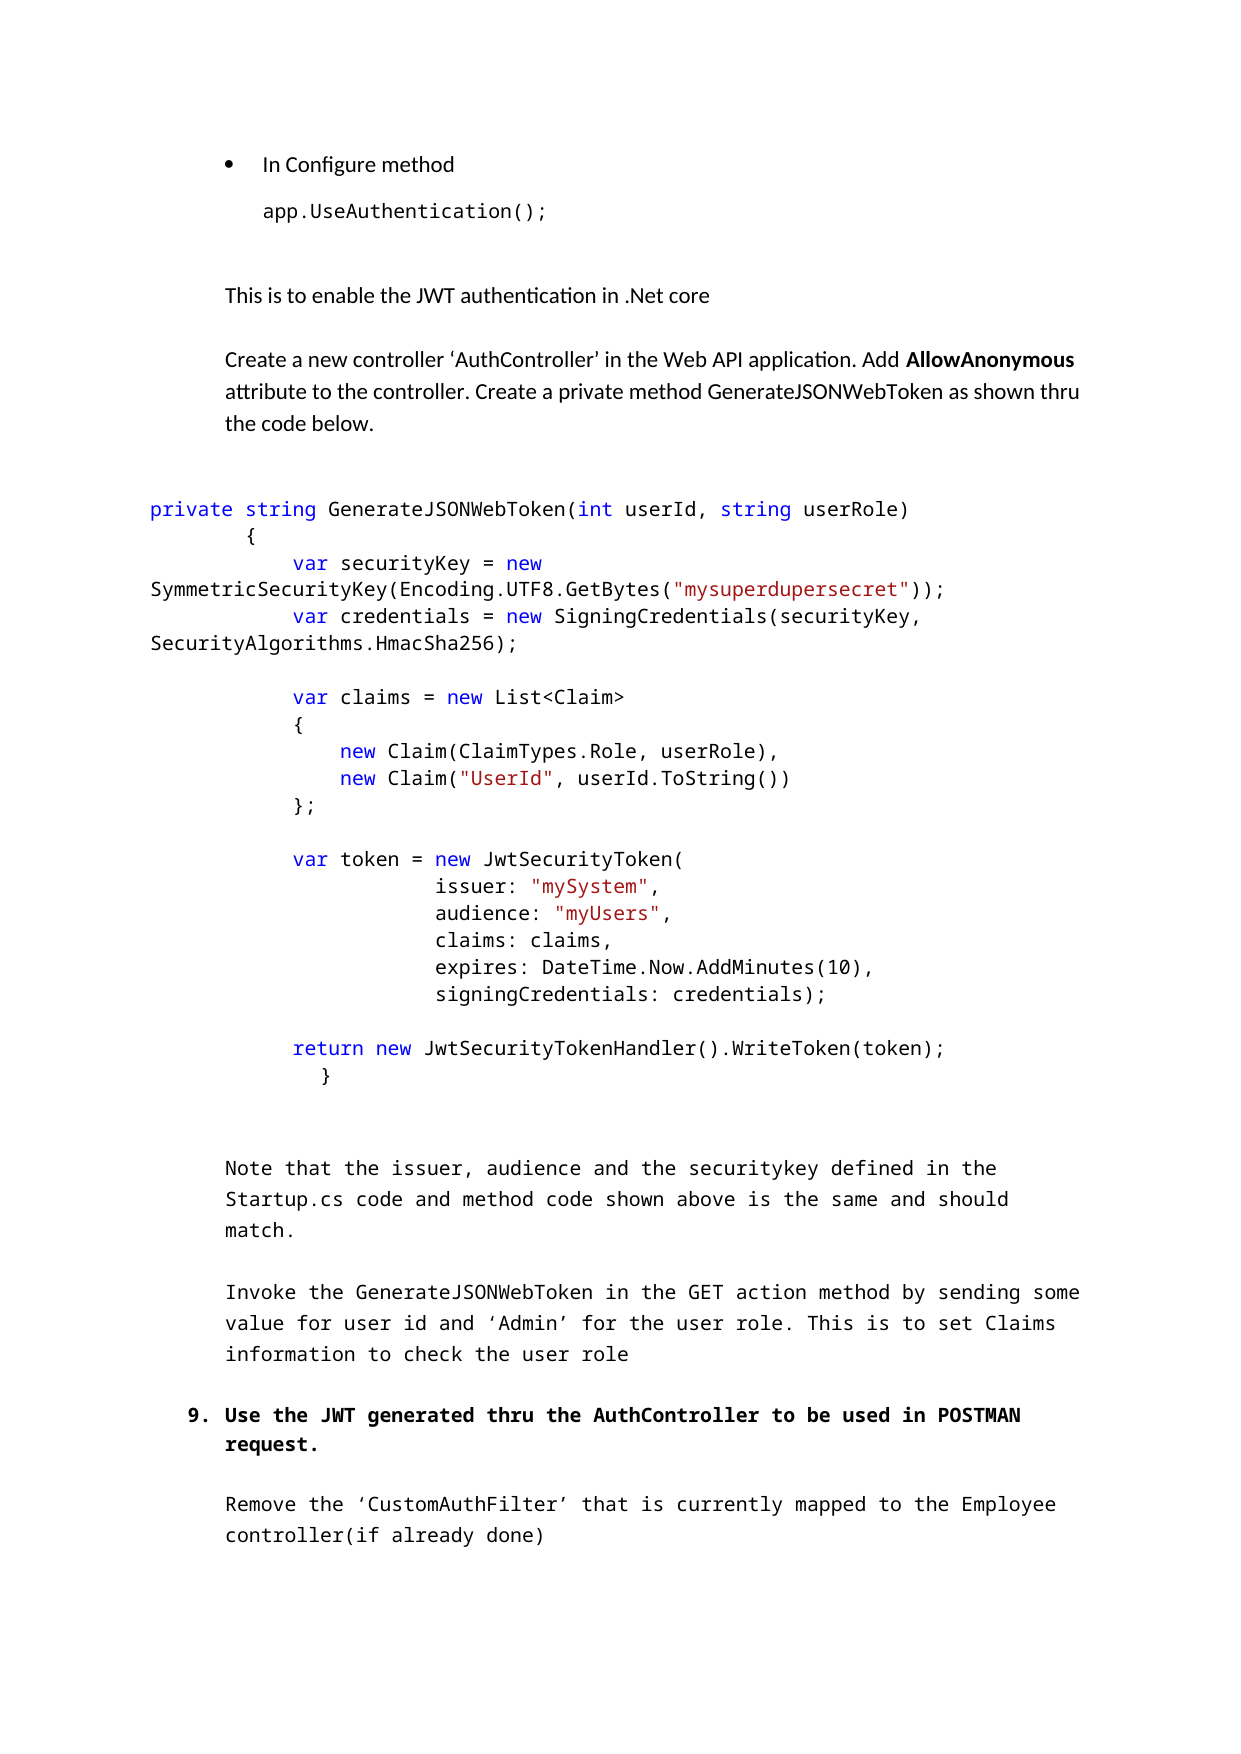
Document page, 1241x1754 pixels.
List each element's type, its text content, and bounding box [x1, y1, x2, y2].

list Use the JWT generated thru the AuthController to be used in POSTMAN request. [187, 1402, 1090, 1458]
text issuer: "mySystem", [150, 872, 1090, 899]
text app.UseAuthentication(); [262, 197, 1090, 224]
list In Configure method [225, 150, 1090, 178]
text var claims = new List<Claim> [150, 684, 1090, 711]
list Invoke the GenerateJSONWebToken in the GET action method by sending some value for user id and ‘Admin’ for the user role. This is to set Claims information to check the user role [225, 1278, 1090, 1367]
text var credentials = new SigningCredentials(securityKey, SecurityAlgorithms.HmacSha256); [150, 603, 1090, 657]
text { [150, 711, 1090, 738]
text new Claim(ClaimTypes.Role, userRole), [150, 738, 1090, 764]
list This is to enable the JWT authentication in .Net core [225, 281, 1090, 309]
text audience: "myUsers", [150, 899, 1090, 926]
text return new JwtSecurityTokenHandler().WriteToken(token); [150, 1034, 1090, 1061]
list } [225, 1061, 1090, 1088]
text signingCredentials: credentials); [150, 980, 1090, 1007]
list Note that the issuer, audience and the securitykey defined in the Startup.cs code and method code shown above is the same and should match. [225, 1154, 1090, 1243]
text }; [150, 792, 1090, 818]
text claims: claims, [150, 926, 1090, 953]
text { [150, 522, 1090, 549]
text var securityKey = new SymmetricSecurityKey(Encoding.UTF8.GetBytes("mysuperdupersecret")); [150, 549, 1090, 603]
list Remove the ‘CustomAuthFilter’ that is currently mapped to the Employee controller(if already done) [225, 1491, 1090, 1549]
text private string GenerateJSONWebToken(int userId, string userRole) [150, 495, 1090, 522]
text new Claim("UserId", userId.ToString()) [150, 764, 1090, 792]
text expires: DateTime.Now.AddMinutes(10), [150, 953, 1090, 980]
text var token = new JwtSecurityToken( [150, 846, 1090, 872]
list Create a new controller ‘AuthController’ in the Web API application. Add AllowAnonymous attribute to the controller. Create a private method GenerateJSONWebToken as shown thru the code below. [225, 345, 1090, 438]
